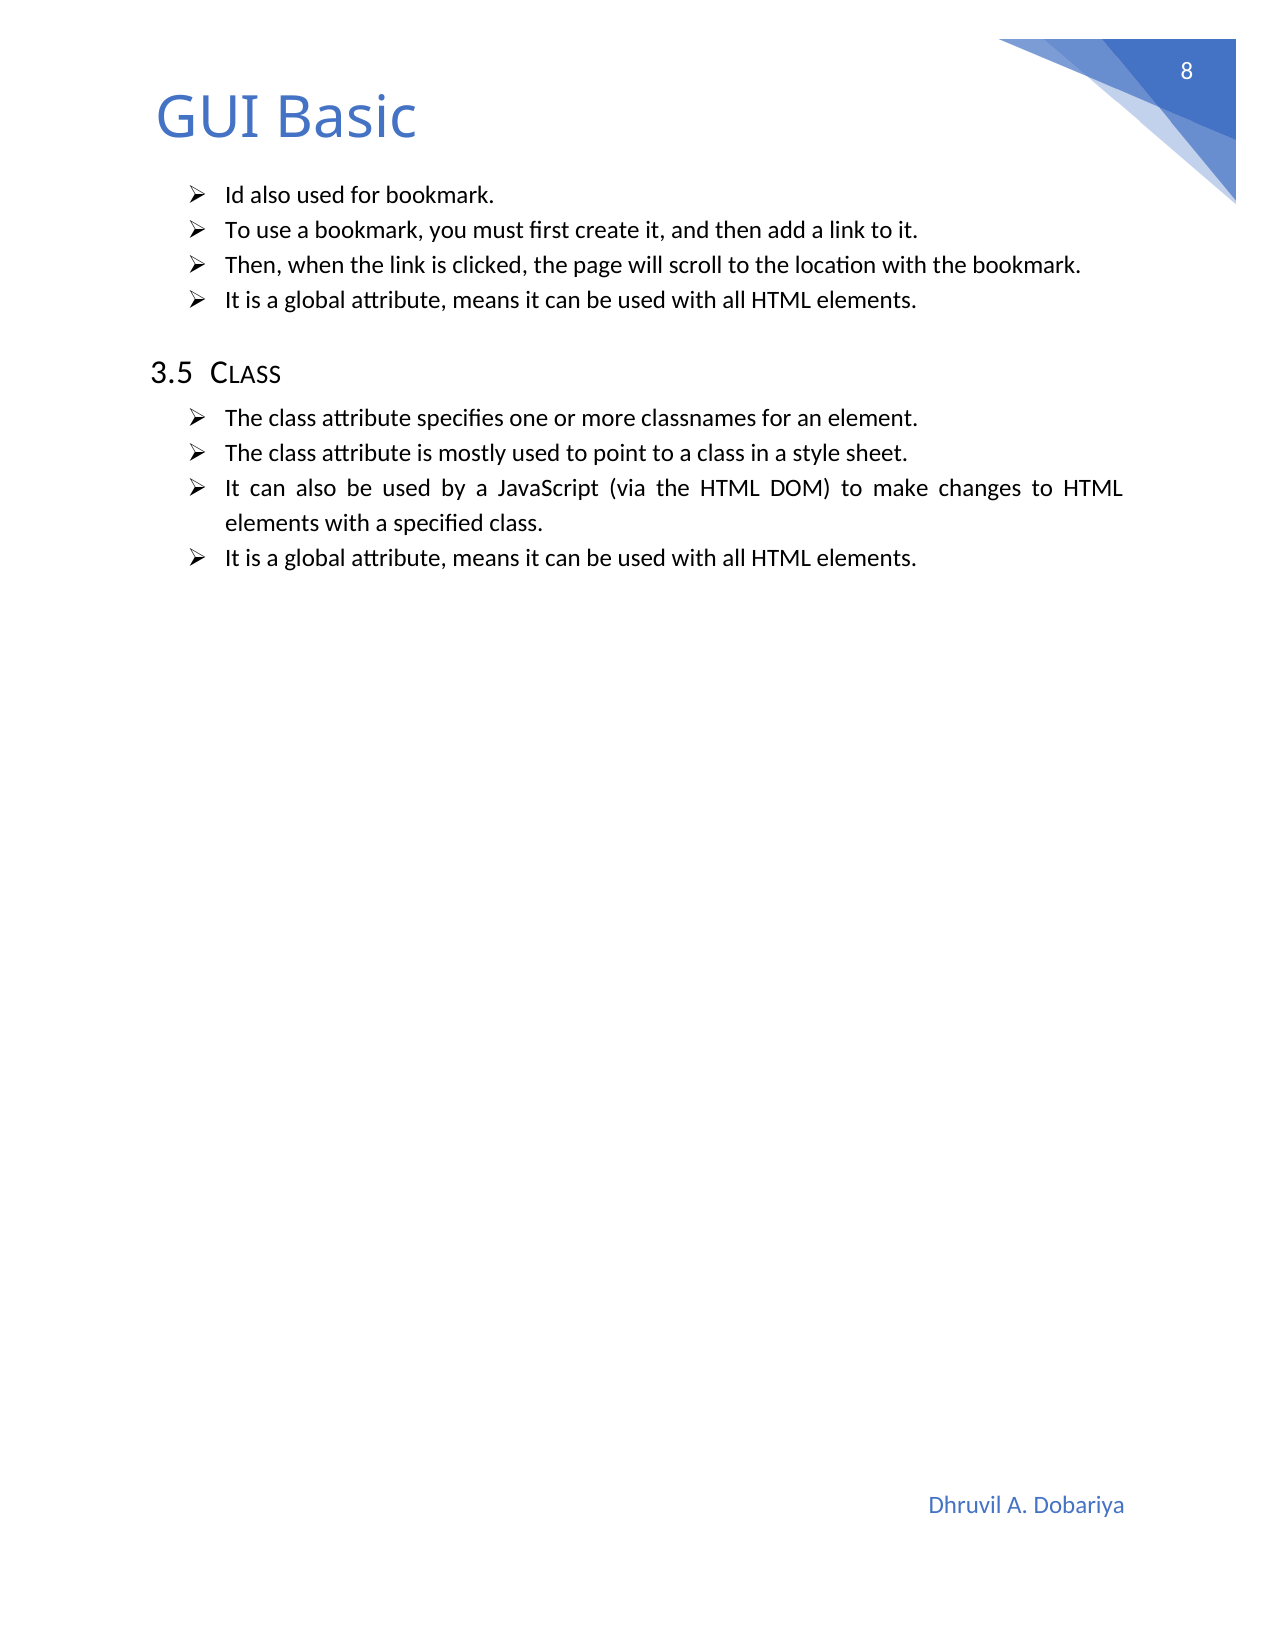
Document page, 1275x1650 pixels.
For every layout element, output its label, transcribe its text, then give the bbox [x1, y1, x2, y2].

list It is a global attribute, means it can be used with all HTML elements. [187, 284, 1125, 315]
list It is a global attribute, means it can be used with all HTML elements. [187, 542, 1125, 572]
list To use a bookmark, you must first create it, and then add a link to it. [187, 214, 1125, 245]
list Then, when the link is clicked, the page will scroll to the location with the bookmark. [187, 249, 1125, 280]
picture [997, 39, 1236, 205]
subtitle Class [150, 351, 1125, 392]
list The class attribute specifies one or more classnames for an element. [187, 402, 1125, 432]
list The class attribute is mostly used to point to a class in a style sheet. [187, 437, 1125, 467]
list Id also used for bookmark. [187, 179, 1125, 210]
list It can also be used by a JavaScript (via the HTML DOM) to make changes to HTML elements with a specified class. [187, 472, 1125, 537]
